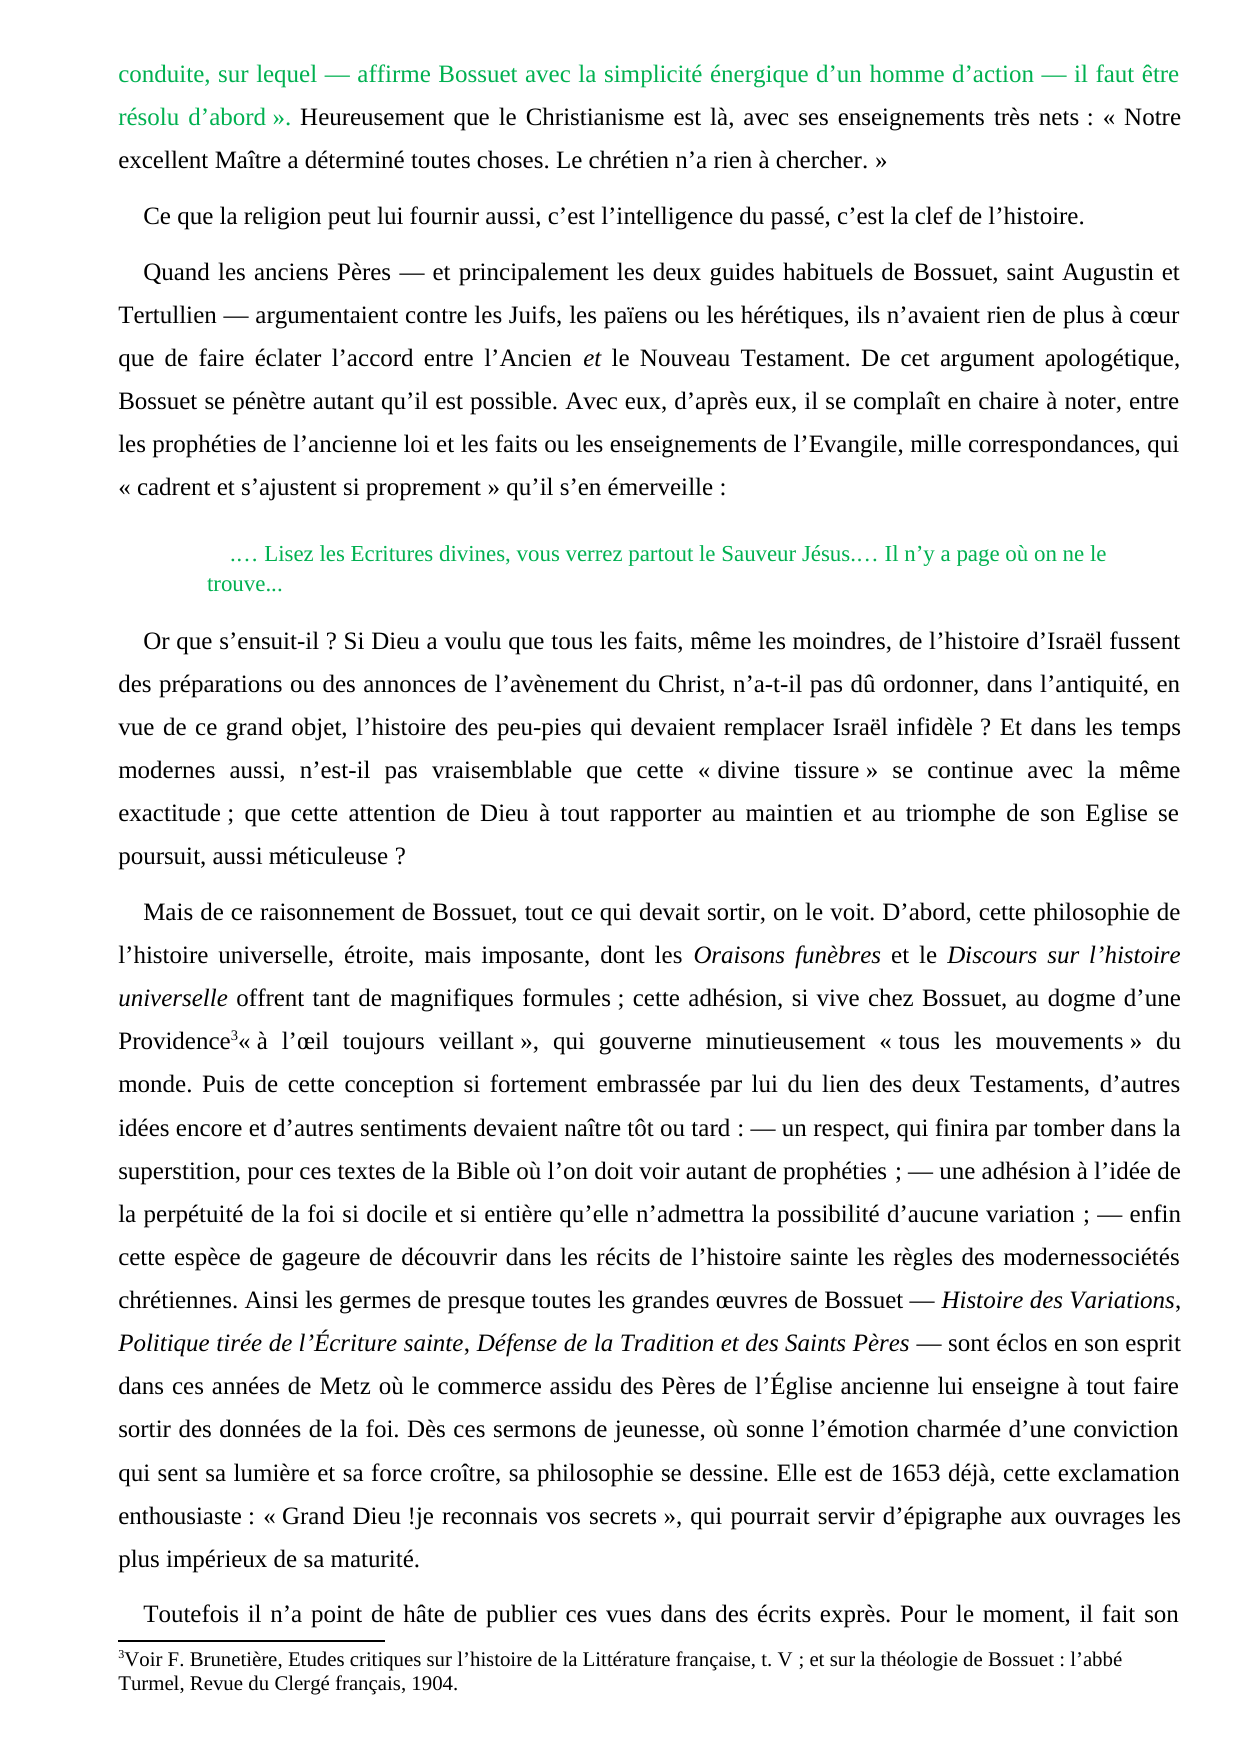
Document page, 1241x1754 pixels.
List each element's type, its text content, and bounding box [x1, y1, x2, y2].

text Quand les anciens Pères — et principalement les deux guides habituels de Bossuet, saint Augustin et Tertullien — argumentaient contre les Juifs, les païens ou les hérétiques, ils n’avaient rien de plus à cœur que de faire éclater l’accord entre l’Ancien et le Nouveau Testament. De cet argument apologétique, Bossuet se pénètre autant qu’il est possible. Avec eux, d’après eux, il se complaît en chaire à noter, entre les prophéties de l’ancienne loi et les faits ou les enseignements de l’Evangile, mille correspondances, qui « cadrent et s’ajustent si proprement » qu’il s’en émerveille : [118, 257, 1181, 501]
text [118, 1599, 1181, 1628]
text Mais de ce raisonnement de Bossuet, tout ce qui devait sortir, on le voit. D’abord, cette philosophie de l’histoire universelle, étroite, mais imposante, dont les Oraisons funèbres et le Discours sur l’histoire universelle offrent tant de magnifiques formules ; cette adhésion, si vive chez Bossuet, au dogme d’une Providence« à l’œil toujours veillant », qui gouverne minutieusement « tous les mouvements » du monde. Puis de cette conception si fortement embrassée par lui du lien des deux Testaments, d’autres idées encore et d’autres sentiments devaient naître tôt ou tard : — un respect, qui finira par tomber dans la superstition, pour ces textes de la Bible où l’on doit voir autant de prophéties ; — une adhésion à l’idée de la perpétuité de la foi si docile et si entière qu’elle n’admettra la possibilité d’aucune variation ; — enfin cette espèce de gageure de découvrir dans les récits de l’histoire sainte les règles des modernessociétés chrétiennes. Ainsi les germes de presque toutes les grandes œuvres de Bossuet — Histoire des Variations, Politique tirée de l’Écriture sainte, Défense de la Tradition et des Saints Pères — sont éclos en son esprit dans ces années de Metz où le commerce assidu des Pères de l’Église ancienne lui enseigne à tout faire sortir des données de la foi. Dès ces sermons de jeunesse, où sonne l’émotion charmée d’une conviction qui sent sa lumière et sa force croître, sa philosophie se dessine. Elle est de 1653 déjà, cette exclamation enthousiaste : « Grand Dieu !je reconnais vos secrets », qui pourrait servir d’épigraphe aux ouvrages les plus impérieux de sa maturité. [118, 897, 1181, 1573]
text .… Lisez les Ecritures divines, vous verrez partout le Sauveur Jésus.… Il n’y a page où on ne le trouve... [207, 540, 1181, 597]
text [118, 59, 1181, 174]
text Ce que la religion peut lui fournir aussi, c’est l’intelligence du passé, c’est la clef de l’histoire. [118, 201, 1181, 230]
text Or que s’ensuit-il ? Si Dieu a voulu que tous les faits, même les moindres, de l’histoire d’Israël fussent des préparations ou des annonces de l’avènement du Christ, n’a-t-il pas dû ordonner, dans l’antiquité, en vue de ce grand objet, l’histoire des peu-pies qui devaient remplacer Israël infidèle ? Et dans les temps modernes aussi, n’est-il pas vraisemblable que cette « divine tissure » se continue avec la même exactitude ; que cette attention de Dieu à tout rapporter au maintien et au triomphe de son Eglise se poursuit, aussi méticuleuse ? [118, 626, 1181, 870]
